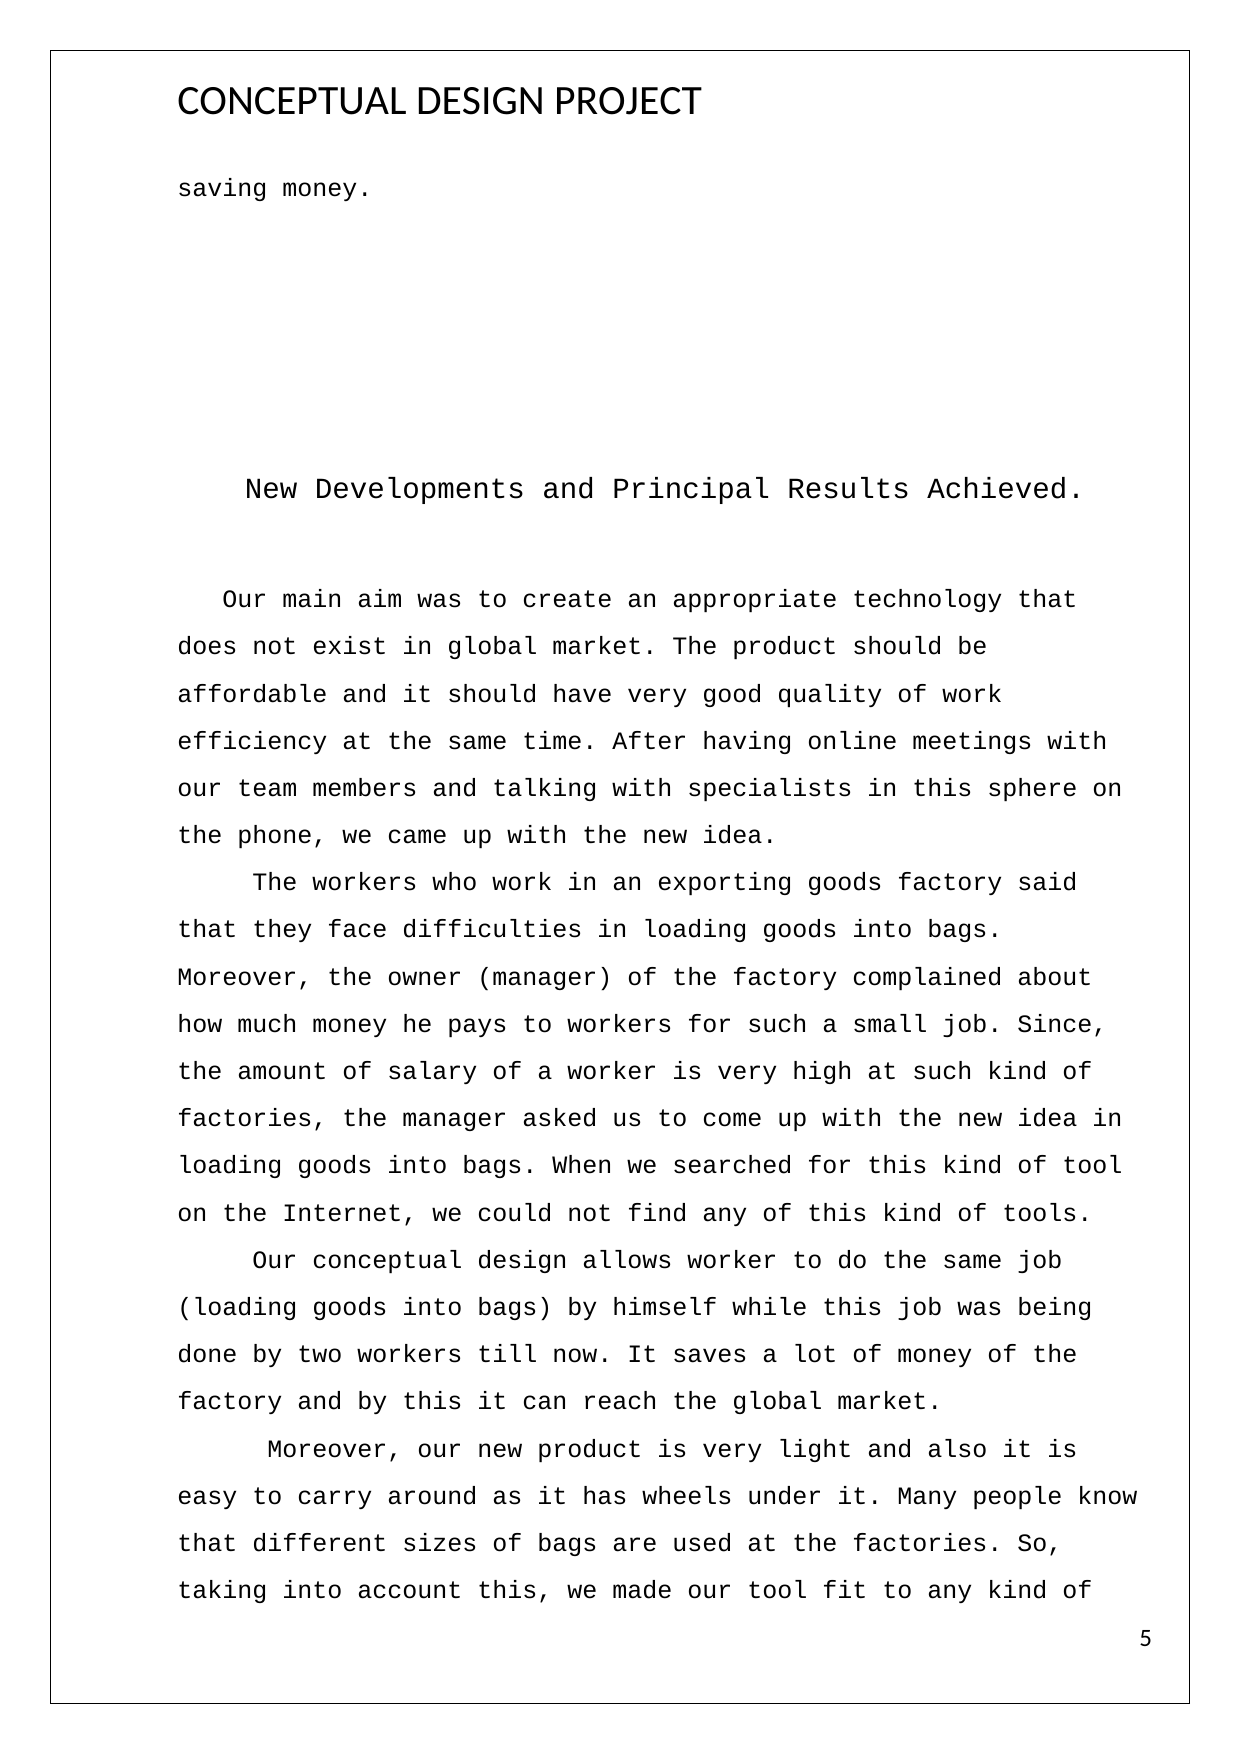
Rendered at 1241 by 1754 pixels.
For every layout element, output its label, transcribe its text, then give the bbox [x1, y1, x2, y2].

text The workers who work in an exporting goods factory said [177, 870, 1152, 898]
text how much money he pays to workers for such a small job. Since, [177, 1011, 1152, 1040]
text Our main aim was to create an appropriate technology that [177, 587, 1152, 615]
text Moreover, our new product is very light and also it is [177, 1436, 1152, 1464]
text does not exist in global market. The product should be [177, 634, 1152, 662]
text (loading goods into bags) by himself while this job was being [177, 1294, 1152, 1323]
text the phone, we came up with the new idea. [177, 823, 1152, 851]
text loading goods into bags. When we searched for this kind of tool [177, 1153, 1152, 1181]
text saving money. [177, 175, 1152, 204]
text done by two workers till now. It saves a lot of money of the [177, 1342, 1152, 1370]
text factories, the manager asked us to come up with the new idea in [177, 1106, 1152, 1134]
text Our conceptual design allows worker to do the same job [177, 1247, 1152, 1276]
text on the Internet, we could not find any of this kind of tools. [177, 1200, 1152, 1228]
text taking into account this, we made our tool fit to any kind of [177, 1578, 1152, 1606]
text easy to carry around as it has wheels under it. Many people know [177, 1483, 1152, 1512]
text affordable and it should have very good quality of work [177, 681, 1152, 709]
text that they face difficulties in loading goods into bags. [177, 917, 1152, 945]
text New Developments and Principal Results Achieved. [177, 474, 1152, 507]
text that different sizes of bags are used at the factories. So, [177, 1531, 1152, 1559]
text the amount of salary of a worker is very high at such kind of [177, 1059, 1152, 1087]
text Moreover, the owner (manager) of the factory complained about [177, 964, 1152, 993]
text our team members and talking with specialists in this sphere on [177, 776, 1152, 804]
text factory and by this it can reach the global market. [177, 1389, 1152, 1417]
text efficiency at the same time. After having online meetings with [177, 728, 1152, 757]
